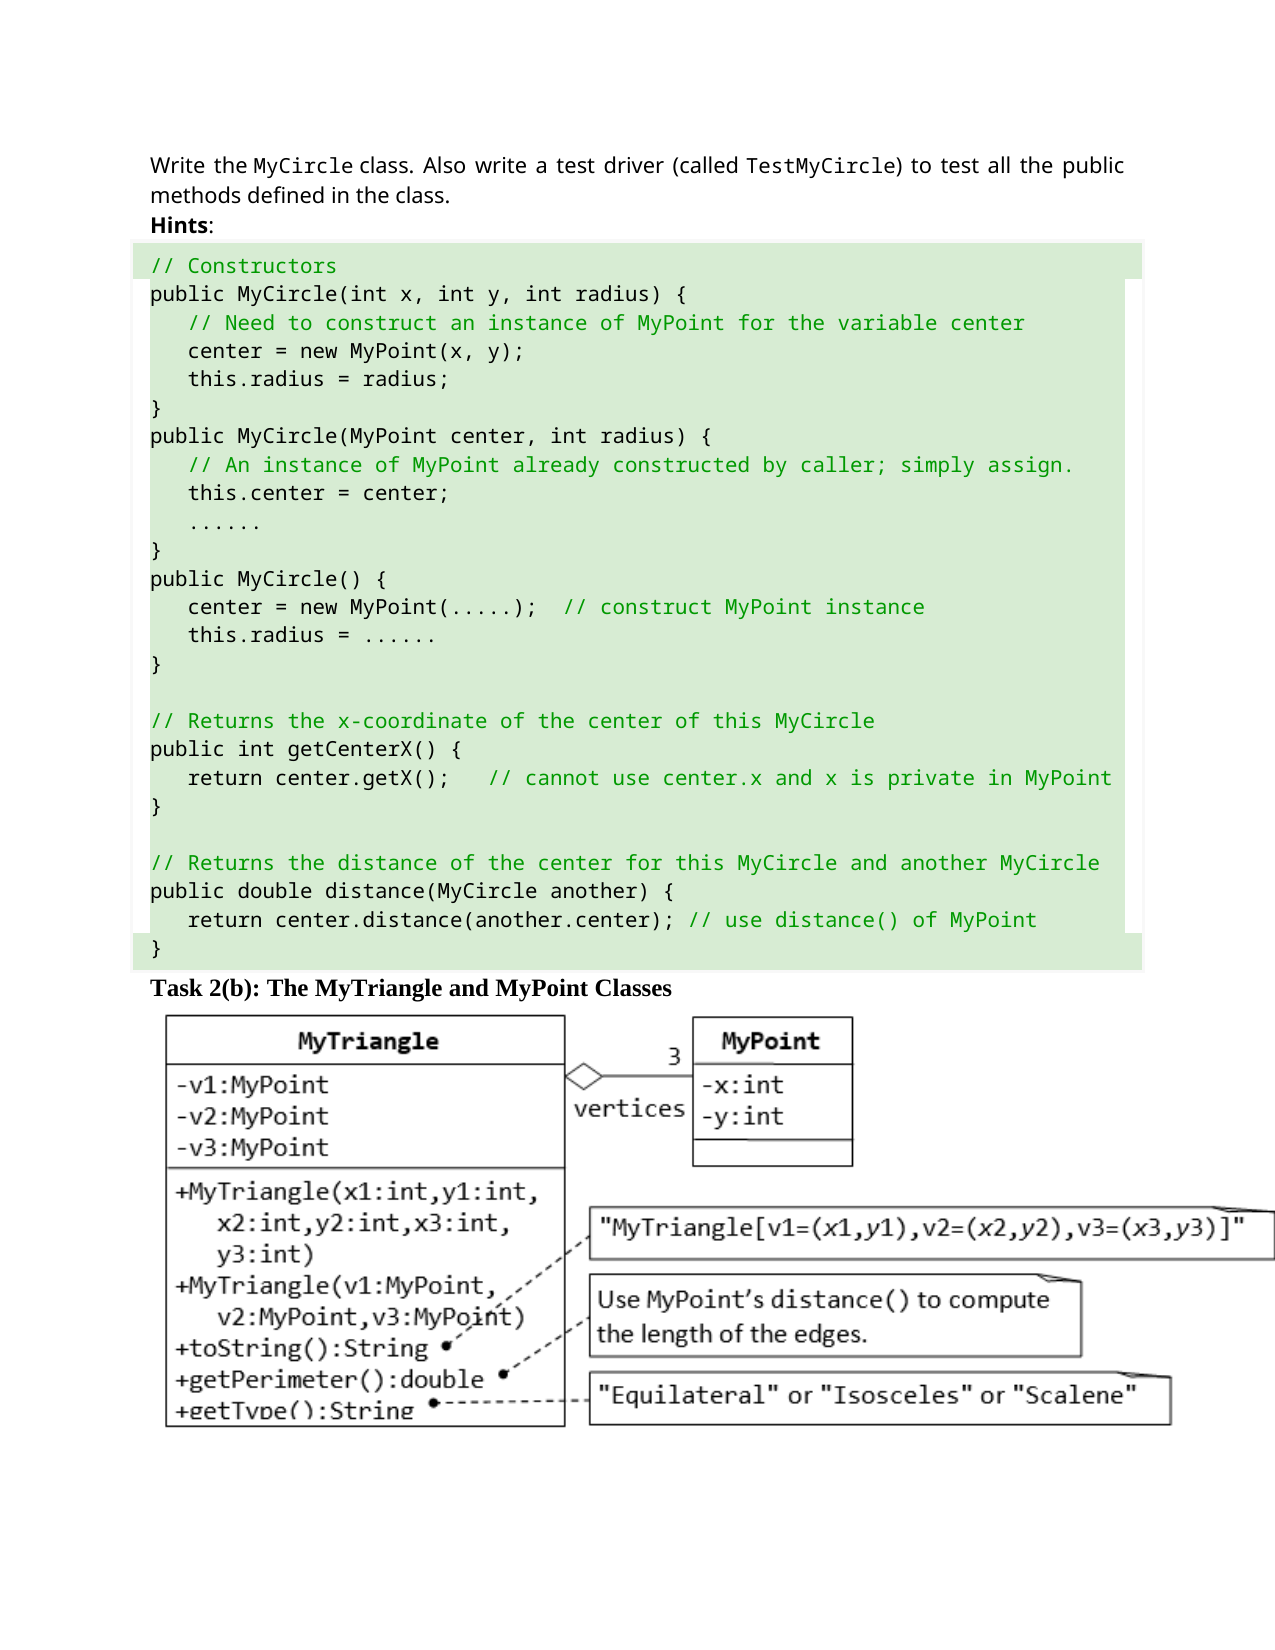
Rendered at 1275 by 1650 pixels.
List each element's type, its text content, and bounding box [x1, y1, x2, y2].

text } [150, 535, 1125, 564]
text } [150, 393, 1125, 421]
text this.radius = radius; [150, 364, 1125, 393]
picture [150, 1002, 1275, 1443]
text } [133, 922, 1142, 970]
text public int getCenterX() { [150, 734, 1125, 763]
text ...... [150, 507, 1125, 535]
text this.radius = ...... [150, 621, 1125, 649]
text // Need to construct an instance of MyPoint for the variable center [150, 308, 1125, 336]
text this.center = center; [150, 478, 1125, 507]
text } [150, 649, 1125, 677]
text public MyCircle(int x, int y, int radius) { [150, 279, 1125, 308]
text // Returns the distance of the center for this MyCircle and another MyCircle [150, 848, 1125, 876]
text return center.getX(); // cannot use center.x and x is private in MyPoint [150, 763, 1125, 791]
subtitle Task 2(b): The MyTriangle and MyPoint Classes [150, 973, 1125, 1002]
text } [150, 791, 1125, 819]
text public MyCircle() { [150, 564, 1125, 592]
text // Returns the x-coordinate of the center of this MyCircle [150, 706, 1125, 734]
text return center.distance(another.center); // use distance() of MyPoint [150, 905, 1125, 922]
text // An instance of MyPoint already constructed by caller; simply assign. [150, 450, 1125, 478]
text Write the MyCircle class. Also write a test driver (called TestMyCircle) to test all the public methods defined in the class. [150, 150, 1125, 209]
text center = new MyPoint(.....); // construct MyPoint instance [150, 592, 1125, 621]
text center = new MyPoint(x, y); [150, 336, 1125, 364]
text Hints: [150, 209, 1125, 239]
text public double distance(MyCircle another) { [150, 876, 1125, 905]
text public MyCircle(MyPoint center, int radius) { [150, 421, 1125, 450]
text // Constructors [133, 243, 1142, 279]
